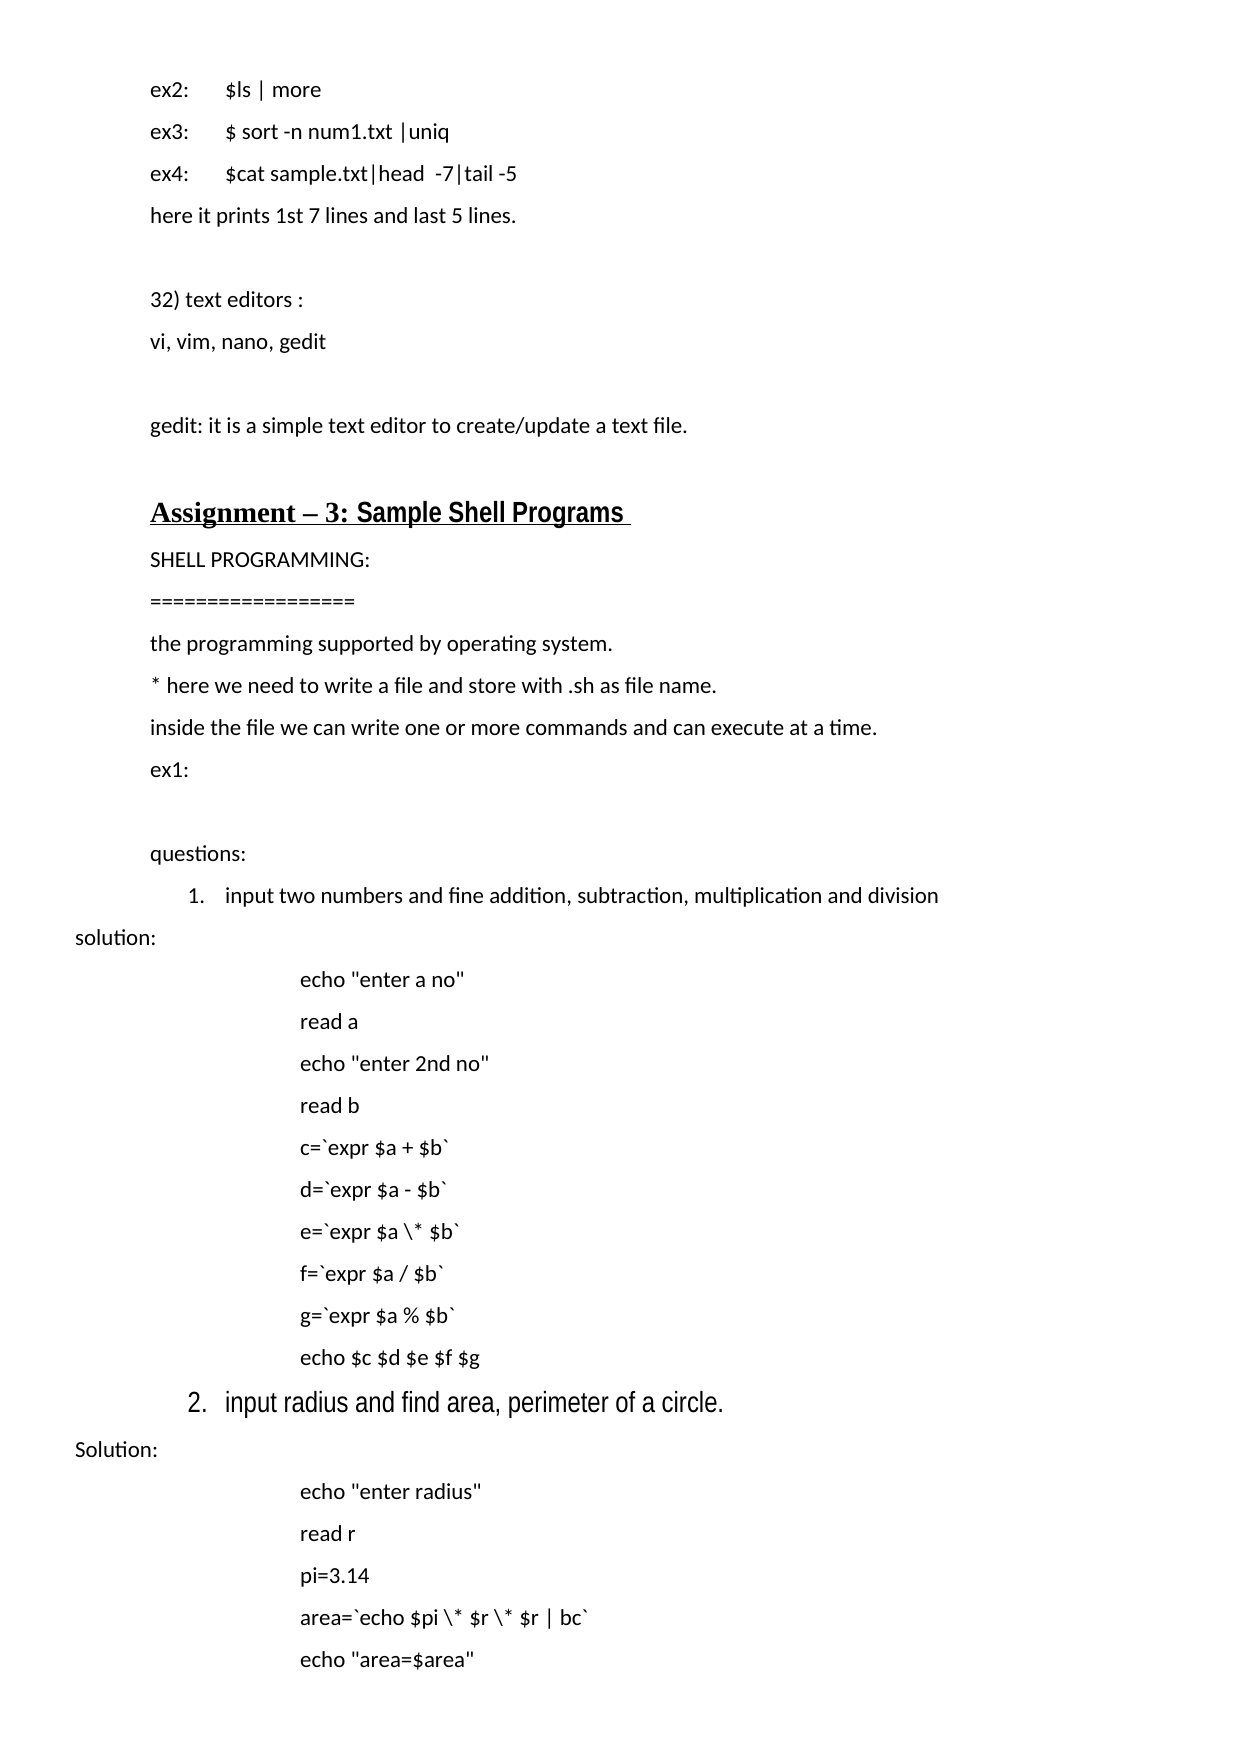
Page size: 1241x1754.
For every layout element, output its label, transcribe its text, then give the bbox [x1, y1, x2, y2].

text echo "enter 2nd no" [300, 1049, 1165, 1077]
text vi, vim, nano, gedit [75, 327, 1165, 355]
text read a [300, 1007, 1165, 1035]
text here it prints 1st 7 lines and last 5 lines. [75, 201, 1165, 229]
text ex4: $cat sample.txt|head -7|tail -5 [75, 159, 1165, 187]
text gedit: it is a simple text editor to create/update a text file. [75, 411, 1165, 439]
text ex1: [75, 755, 1165, 783]
list input radius and find area, perimeter of a circle. [187, 1385, 1165, 1418]
text g=`expr $a % $b` [300, 1301, 1165, 1329]
text ex2: $ls | more [75, 75, 1165, 103]
text Assignment – 3: Sample Shell Programs [75, 495, 1165, 528]
text the programming supported by operating system. [75, 629, 1165, 657]
text read r [300, 1519, 1165, 1547]
text pi=3.14 [300, 1561, 1165, 1589]
text d=`expr $a - $b` [300, 1175, 1165, 1203]
text 32) text editors : [75, 285, 1165, 313]
text SHELL PROGRAMMING: [75, 545, 1165, 573]
text read b [300, 1091, 1165, 1119]
text Solution: [75, 1435, 1165, 1463]
text * here we need to write a file and store with .sh as file name. [75, 671, 1165, 699]
list input two numbers and fine addition, subtraction, multiplication and division [187, 881, 1165, 909]
text c=`expr $a + $b` [300, 1133, 1165, 1161]
text ================== [75, 587, 1165, 615]
text questions: [75, 839, 1165, 867]
text echo "area=$area" [300, 1645, 1165, 1673]
text area=`echo $pi \* $r \* $r | bc` [300, 1603, 1165, 1631]
text solution: [75, 923, 1165, 951]
text echo $c $d $e $f $g [300, 1343, 1165, 1371]
text ex3: $ sort -n num1.txt |uniq [75, 117, 1165, 145]
text inside the file we can write one or more commands and can execute at a time. [75, 713, 1165, 741]
text f=`expr $a / $b` [300, 1259, 1165, 1287]
text e=`expr $a \* $b` [300, 1217, 1165, 1245]
text echo "enter radius" [300, 1477, 1165, 1505]
text echo "enter a no" [300, 965, 1165, 993]
